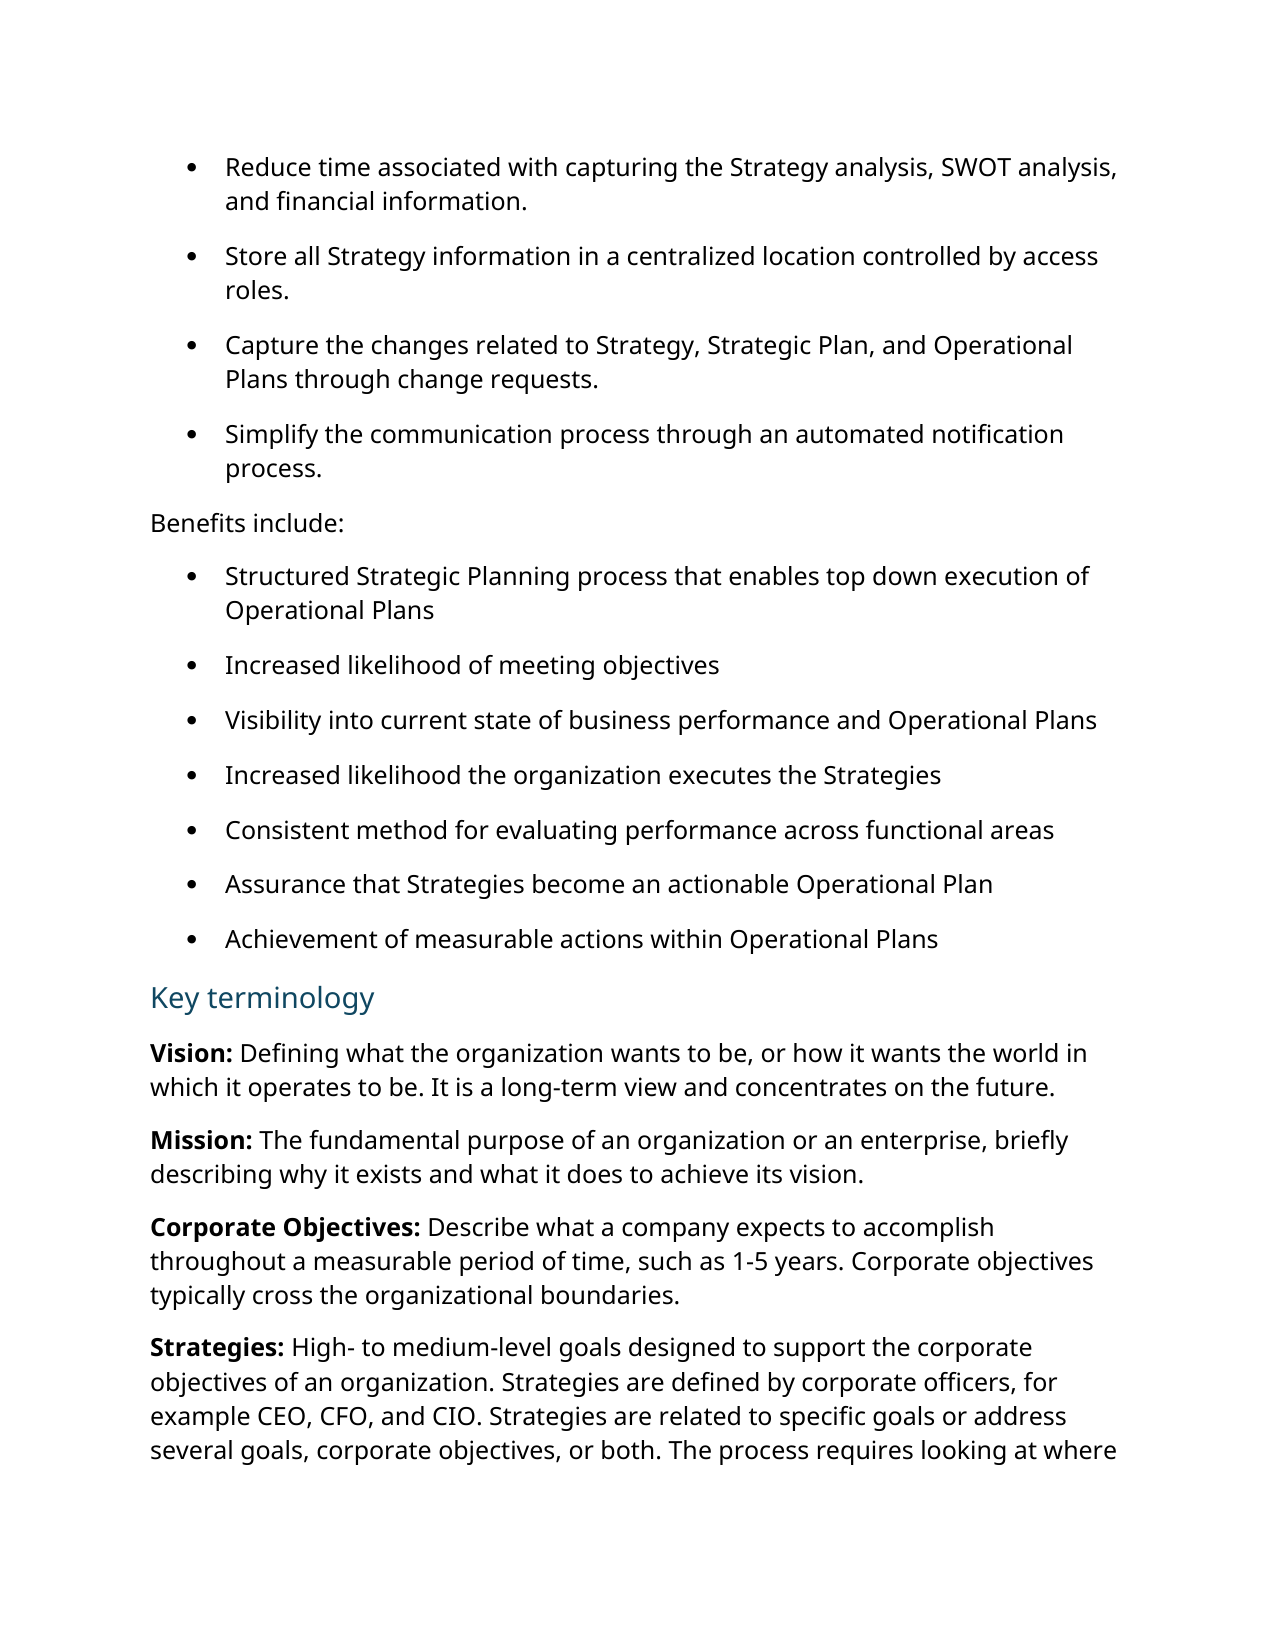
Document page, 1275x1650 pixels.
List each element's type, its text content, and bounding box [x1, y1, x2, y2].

list Consistent method for evaluating performance across functional areas [187, 812, 1125, 846]
list Store all Strategy information in a centralized location controlled by access roles. [187, 239, 1125, 307]
list Increased likelihood of meeting objectives [187, 648, 1125, 682]
subtitle Key terminology [150, 977, 1125, 1017]
list Achievement of measurable actions within Operational Plans [187, 922, 1125, 956]
text Corporate Objectives: Describe what a company expects to accomplish throughout a measurable period of time, such as 1-5 years. Corporate objectives typically cross the organizational boundaries. [150, 1209, 1125, 1311]
text Mission: The fundamental purpose of an organization or an enterprise, briefly describing why it exists and what it does to achieve its vision. [150, 1122, 1125, 1190]
list Simplify the communication process through an automated notification process. [187, 417, 1125, 485]
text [150, 1330, 1125, 1466]
list Increased likelihood the organization executes the Strategies [187, 757, 1125, 791]
list Structured Strategic Planning process that enables top down execution of Operational Plans [187, 559, 1125, 627]
text Benefits include: [150, 506, 1125, 540]
list Assurance that Strategies become an actionable Operational Plan [187, 867, 1125, 901]
list Visibility into current state of business performance and Operational Plans [187, 702, 1125, 737]
text Vision: Defining what the organization wants to be, or how it wants the world in which it operates to be. It is a long-term view and concentrates on the future. [150, 1035, 1125, 1103]
list Reduce time associated with capturing the Strategy analysis, SWOT analysis, and financial information. [187, 150, 1125, 218]
list Capture the changes related to Strategy, Strategic Plan, and Operational Plans through change requests. [187, 328, 1125, 396]
